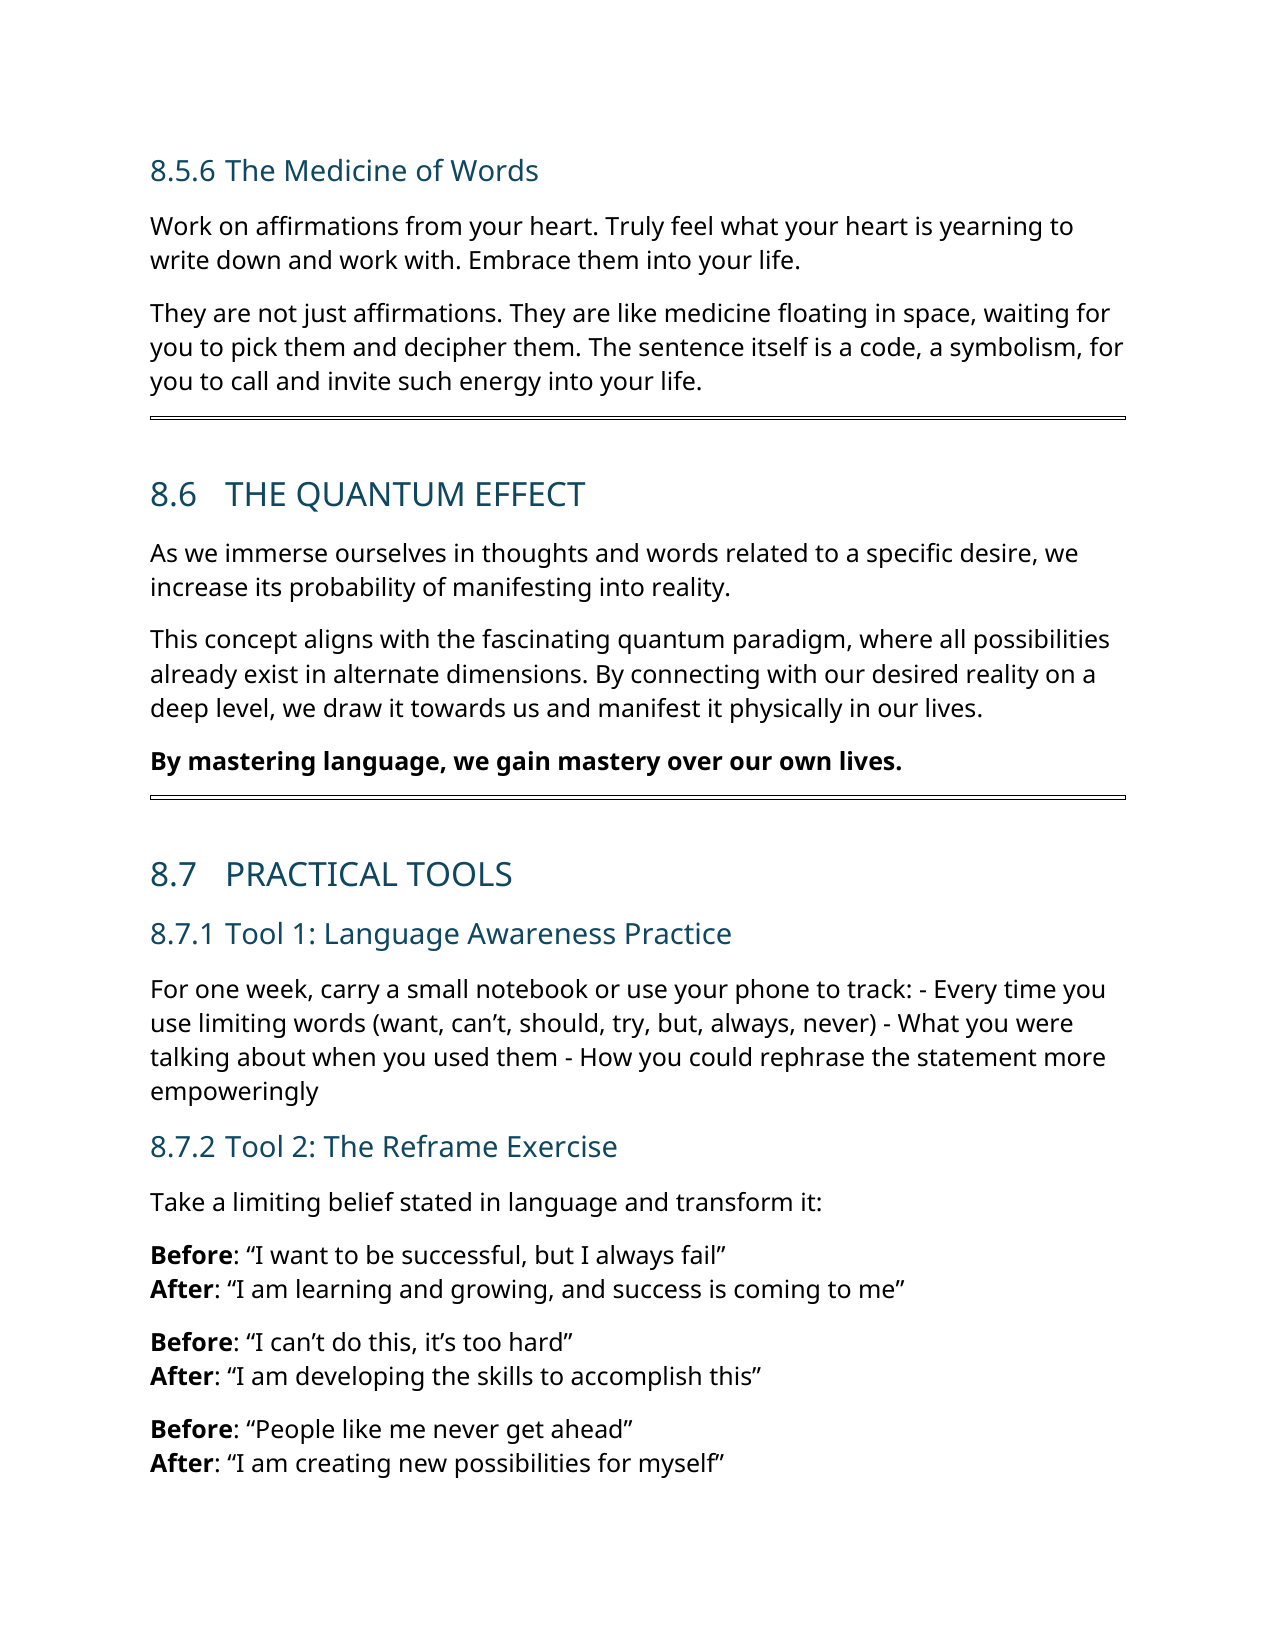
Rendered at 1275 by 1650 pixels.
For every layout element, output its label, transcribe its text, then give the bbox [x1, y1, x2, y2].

subtitle 8.7 PRACTICAL TOOLS [150, 851, 1125, 896]
text For one week, carry a small notebook or use your phone to track: - Every time you use limiting words (want, can’t, should, try, but, always, never) - What you were talking about when you used them - How you could rephrase the statement more empoweringly [150, 971, 1125, 1108]
text Before: “People like me never get ahead” After: “I am creating new possibilities for myself” [150, 1411, 1125, 1479]
text Take a limiting belief stated in language and transform it: [150, 1185, 1125, 1219]
subtitle 8.6 THE QUANTUM EFFECT [150, 471, 1125, 517]
text This concept aligns with the fascinating quantum paradigm, where all possibilities already exist in alternate dimensions. By connecting with our desired reality on a deep level, we draw it towards us and manifest it physically in our lives. [150, 622, 1125, 724]
subtitle 8.7.1 Tool 1: Language Awareness Practice [150, 913, 1125, 953]
text They are not just affirmations. They are like medicine floating in space, waiting for you to pick them and decipher them. The sentence itself is a code, a symbolism, for you to call and invite such energy into your life. [150, 295, 1125, 397]
text Work on affirmations from your heart. Truly feel what your heart is yearning to write down and work with. Embrace them into your life. [150, 208, 1125, 277]
text Before: “I want to be successful, but I always fail” After: “I am learning and growing, and success is coming to me” [150, 1238, 1125, 1306]
text Before: “I can’t do this, it’s too hard” After: “I am developing the skills to accomplish this” [150, 1324, 1125, 1393]
subtitle 8.7.2 Tool 2: The Reframe Exercise [150, 1126, 1125, 1166]
text By mastering language, we gain mastery over our own lives. [150, 743, 1125, 777]
text As we immerse ourselves in thoughts and words related to a specific desire, we increase its probability of manifesting into reality. [150, 535, 1125, 603]
subtitle 8.5.6 The Medicine of Words [150, 150, 1125, 190]
